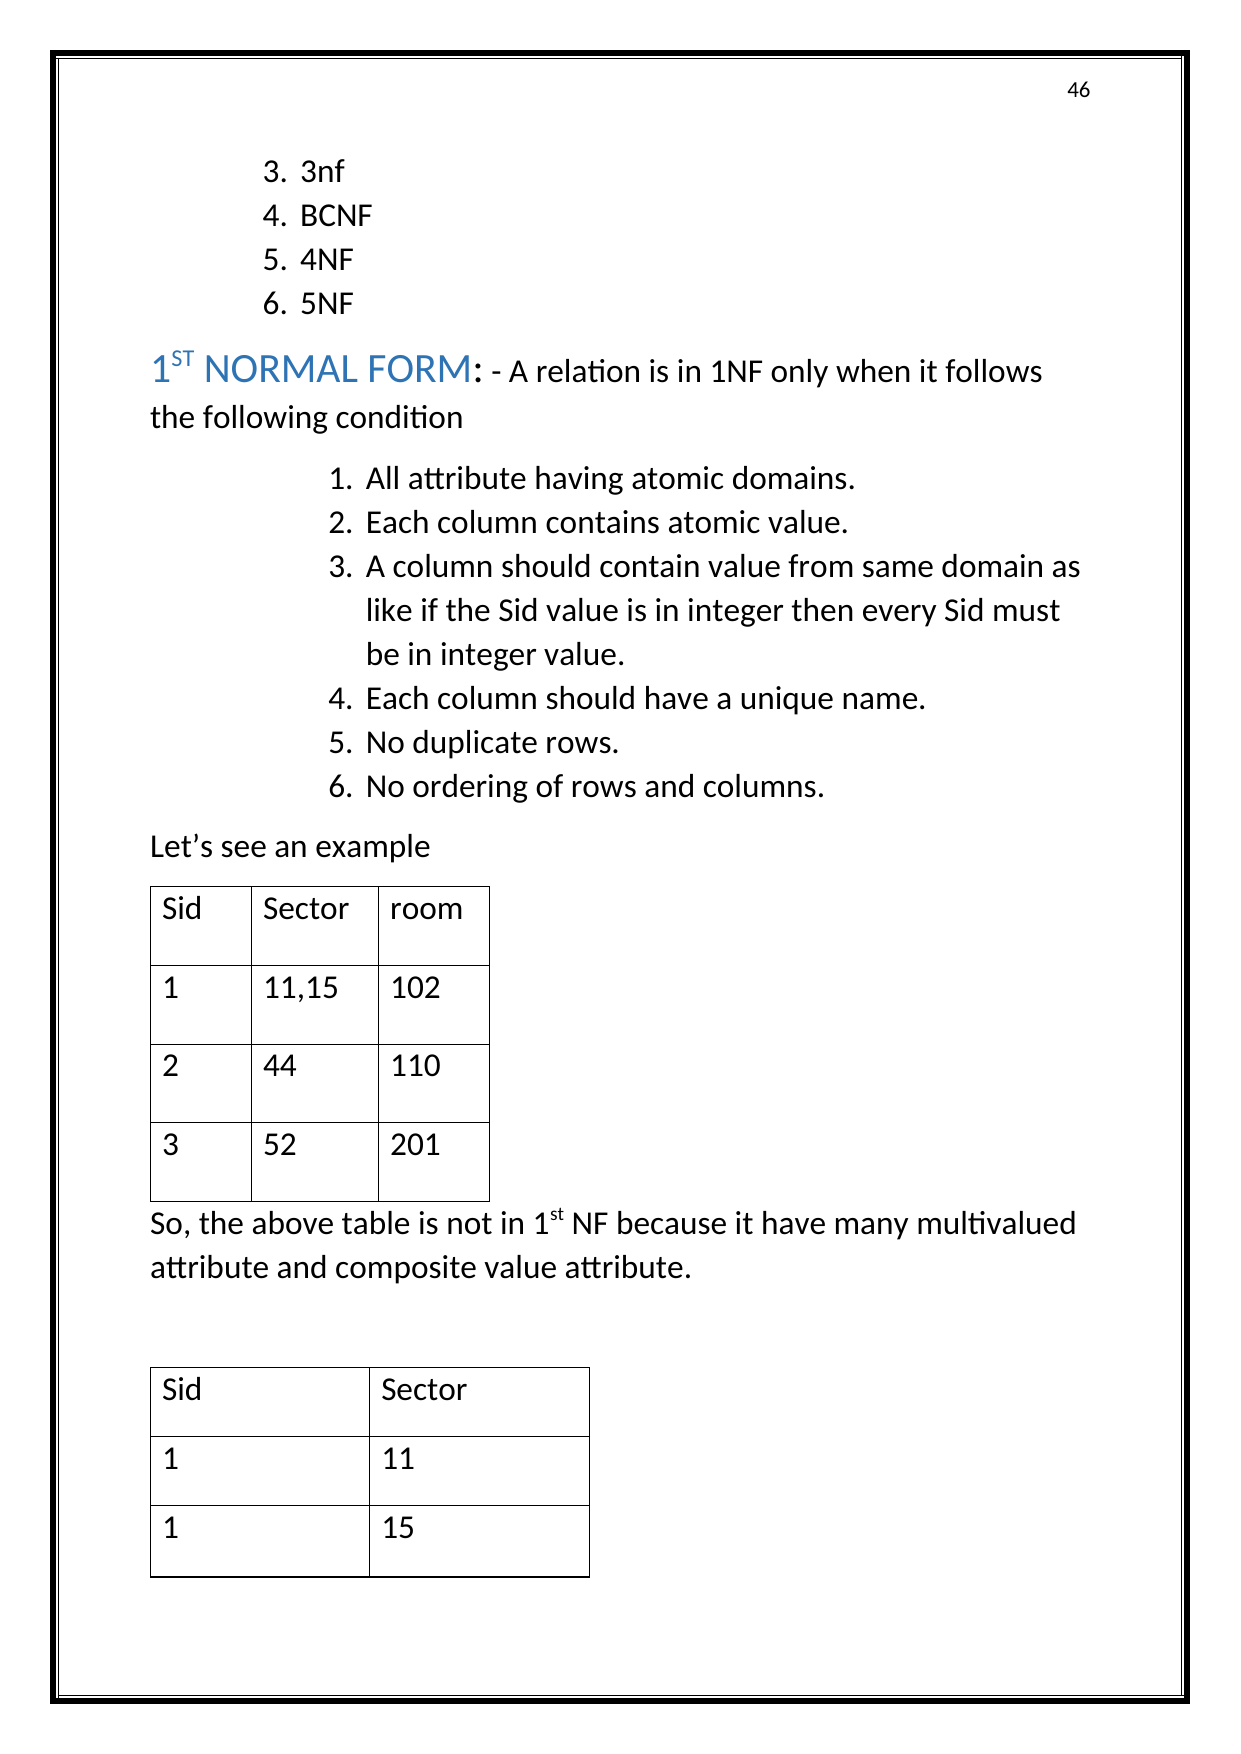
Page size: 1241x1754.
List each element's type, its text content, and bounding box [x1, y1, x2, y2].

list Each column contains atomic value. [328, 501, 1090, 542]
table_cell 11,15 [252, 966, 378, 1043]
table_cell 3 [151, 1123, 251, 1201]
text Let’s see an example [150, 826, 1090, 866]
table_cell 1 [151, 966, 251, 1043]
table_cell 1 [151, 1506, 369, 1576]
table_cell 102 [379, 966, 489, 1043]
text So, the above table is not in 1st NF because it have many multivalued attribute and composite value attribute. [150, 1202, 1090, 1286]
list A column should contain value from same domain as like if the Sid value is in integer then every Sid must be in integer value. [328, 545, 1090, 674]
list All attribute having atomic domains. [328, 457, 1090, 498]
table_cell 15 [370, 1506, 589, 1576]
list 4NF [262, 238, 1090, 279]
list BCNF [262, 194, 1090, 235]
table_cell 110 [379, 1045, 489, 1122]
list 5NF [262, 282, 1090, 323]
list 3nf [262, 150, 1090, 191]
table_cell 201 [379, 1123, 489, 1201]
table_header Sid [151, 887, 251, 965]
table_header Sector [370, 1368, 589, 1436]
table_cell 52 [252, 1123, 378, 1201]
list Each column should have a unique name. [328, 677, 1090, 718]
table_cell 44 [252, 1045, 378, 1122]
list No ordering of rows and columns. [328, 765, 1090, 806]
table_cell 1 [151, 1437, 369, 1505]
table_cell 2 [151, 1045, 251, 1122]
list No duplicate rows. [328, 721, 1090, 762]
table_header Sector [252, 887, 378, 965]
table_cell 11 [370, 1437, 589, 1505]
text 1ST NORMAL FORM: - A relation is in 1NF only when it follows the following condition [150, 342, 1090, 437]
table_header Sid [151, 1368, 369, 1436]
table_header room [379, 887, 489, 965]
